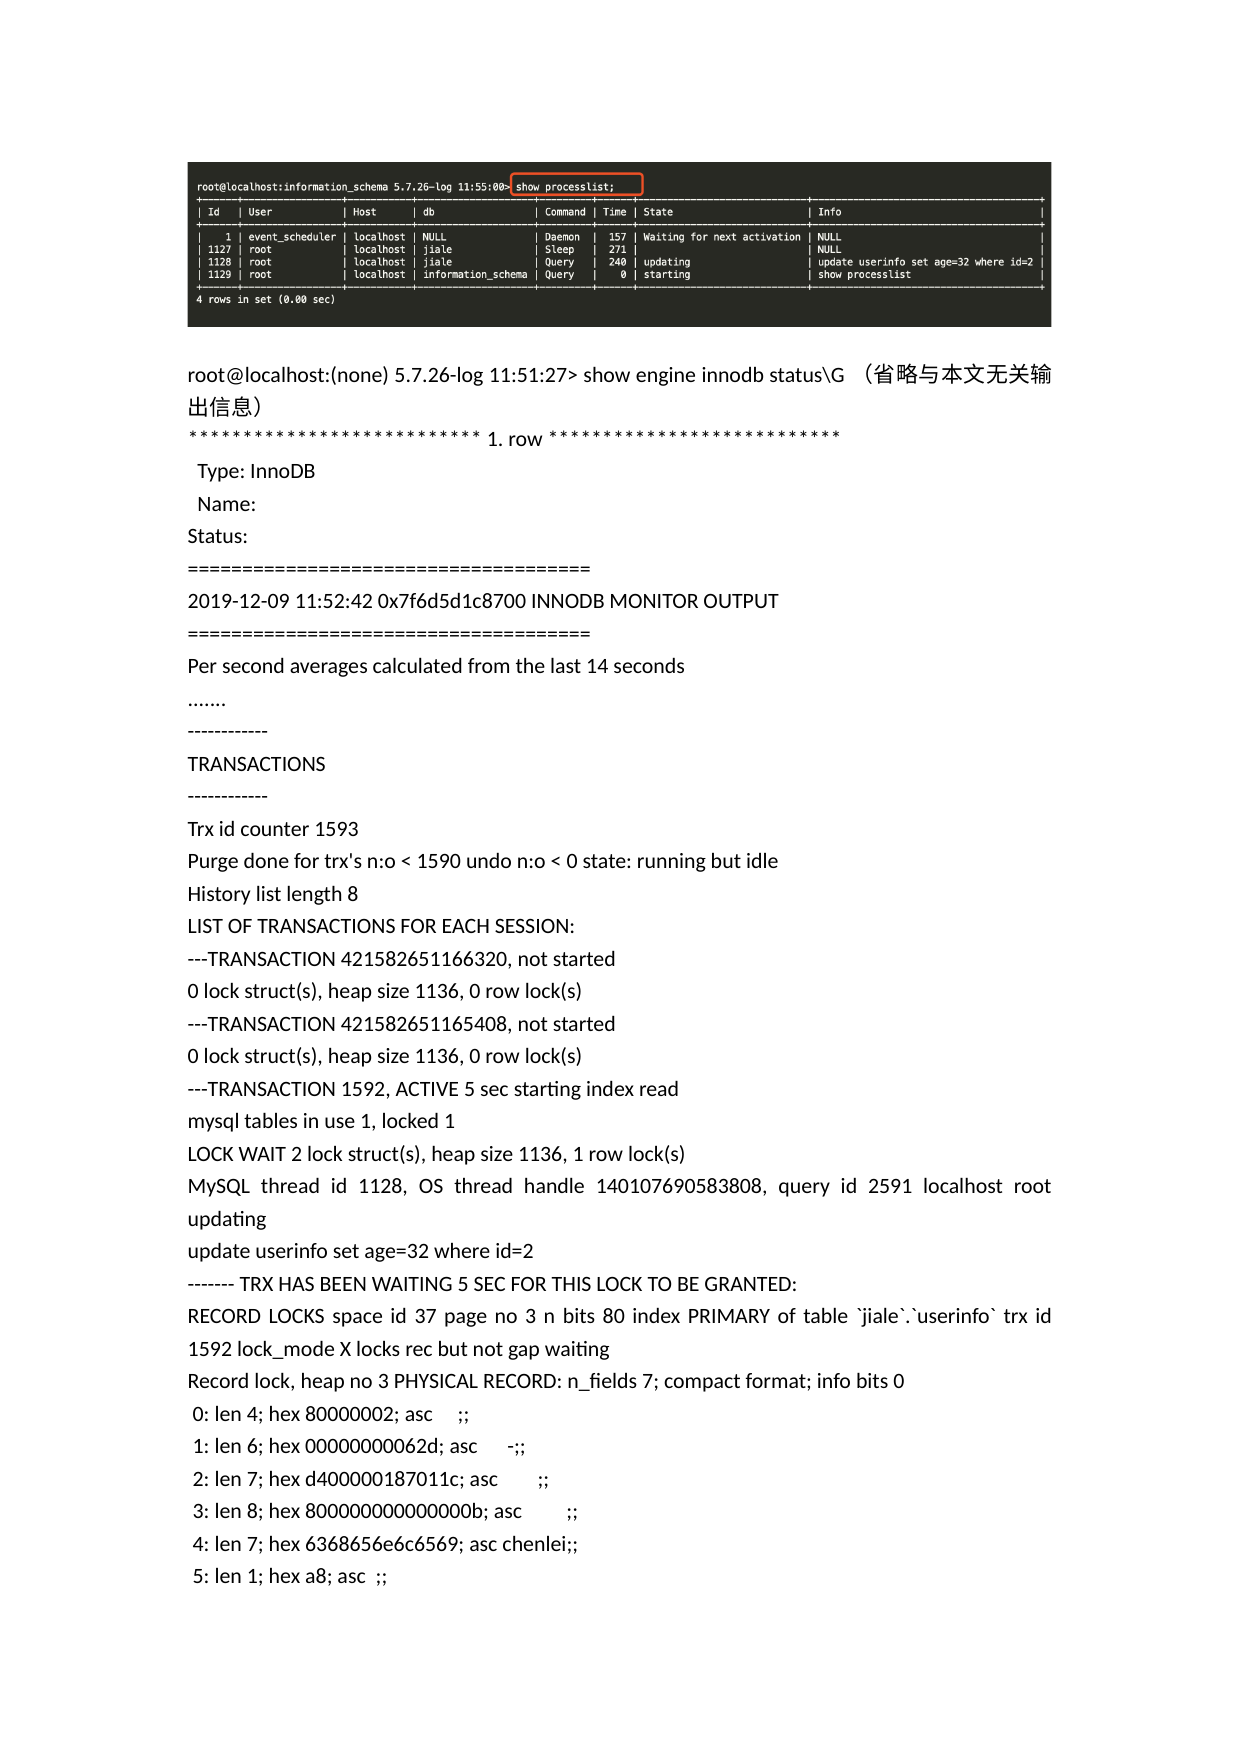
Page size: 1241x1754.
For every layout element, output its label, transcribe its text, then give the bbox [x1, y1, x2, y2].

text LOCK WAIT 2 lock struct(s), heap size 1136, 1 row lock(s) [187, 1137, 1053, 1169]
text Type: InnoDB [187, 454, 1053, 487]
text 2019-12-09 11:52:42 0x7f6d5d1c8700 INNODB MONITOR OUTPUT [187, 584, 1053, 617]
text TRANSACTIONS [187, 747, 1053, 779]
text 4: len 7; hex 6368656e6c6569; asc chenlei;; [187, 1527, 1053, 1559]
text RECORD LOCKS space id 37 page no 3 n bits 80 index PRIMARY of table `jiale`.`userinfo` trx id 1592 lock_mode X locks rec but not gap waiting [187, 1299, 1053, 1364]
text LIST OF TRANSACTIONS FOR EACH SESSION: [187, 909, 1053, 942]
text 0 lock struct(s), heap size 1136, 0 row lock(s) [187, 1039, 1053, 1072]
text 0 lock struct(s), heap size 1136, 0 row lock(s) [187, 974, 1053, 1007]
text ---TRANSACTION 1592, ACTIVE 5 sec starting index read [187, 1072, 1053, 1104]
text ---TRANSACTION 421582651166320, not started [187, 942, 1053, 974]
text History list length 8 [187, 877, 1053, 909]
text 2: len 7; hex d400000187011c; asc ;; [187, 1462, 1053, 1494]
text *************************** 1. row *************************** [187, 422, 1053, 454]
text Name: [187, 487, 1053, 519]
text Status: [187, 519, 1053, 552]
text ===================================== [187, 552, 1053, 584]
text MySQL thread id 1128, OS thread handle 140107690583808, query id 2591 localhost root updating [187, 1169, 1053, 1234]
text ---TRANSACTION 421582651165408, not started [187, 1007, 1053, 1039]
text ------- TRX HAS BEEN WAITING 5 SEC FOR THIS LOCK TO BE GRANTED: [187, 1267, 1053, 1299]
text root@localhost:(none) 5.7.26-log 11:51:27> show engine innodb status\G （省略与本文无关输出信息） [187, 357, 1053, 422]
picture [187, 162, 1052, 327]
text Record lock, heap no 3 PHYSICAL RECORD: n_fields 7; compact format; info bits 0 [187, 1364, 1053, 1397]
text ....... [187, 682, 1053, 714]
text Trx id counter 1593 [187, 812, 1053, 844]
text Per second averages calculated from the last 14 seconds [187, 649, 1053, 682]
text ===================================== [187, 617, 1053, 649]
text 3: len 8; hex 800000000000000b; asc ;; [187, 1494, 1053, 1527]
text mysql tables in use 1, locked 1 [187, 1104, 1053, 1137]
text 1: len 6; hex 00000000062d; asc -;; [187, 1429, 1053, 1462]
text ------------ [187, 714, 1053, 747]
text Purge done for trx's n:o < 1590 undo n:o < 0 state: running but idle [187, 844, 1053, 877]
text ------------ [187, 779, 1053, 812]
text 5: len 1; hex a8; asc ;; [187, 1559, 1053, 1592]
text update userinfo set age=32 where id=2 [187, 1234, 1053, 1267]
text 0: len 4; hex 80000002; asc ;; [187, 1397, 1053, 1429]
